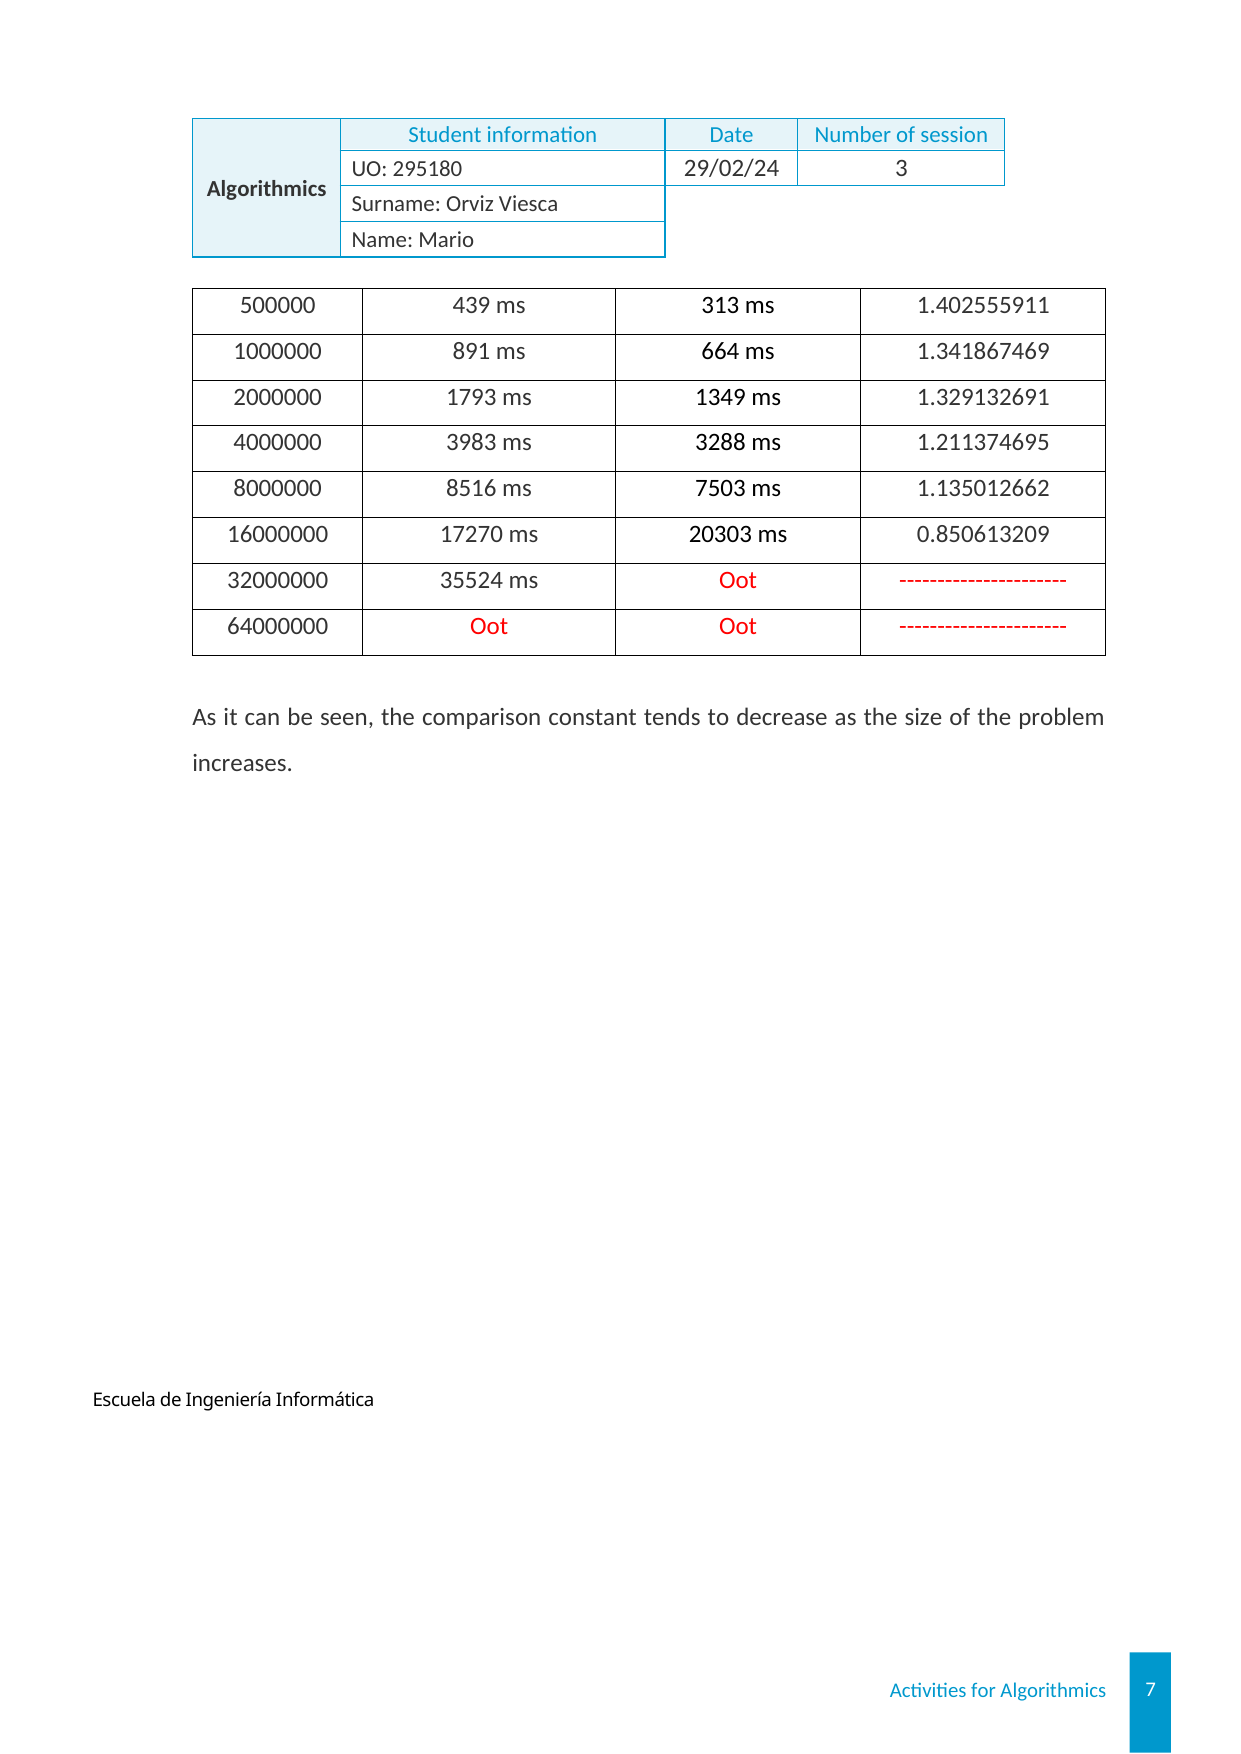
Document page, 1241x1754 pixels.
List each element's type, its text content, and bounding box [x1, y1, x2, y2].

table_cell 1.211374695 [861, 426, 1105, 471]
table_cell 8000000 [193, 472, 362, 517]
table_cell 35524 ms [363, 564, 615, 609]
table_cell 313 ms [616, 289, 860, 334]
table_cell ---------------------- [861, 610, 1105, 654]
table_cell 1349 ms [616, 381, 860, 425]
table_cell 20303 ms [616, 518, 860, 563]
table_cell 1.329132691 [861, 381, 1105, 425]
table_cell ---------------------- [861, 564, 1105, 609]
table_cell 64000000 [193, 610, 362, 654]
table_cell 439 ms [363, 289, 615, 334]
table_cell 1.135012662 [861, 472, 1105, 517]
table_cell 664 ms [616, 335, 860, 379]
table_cell Oot [363, 610, 615, 654]
table_cell 1.341867469 [861, 335, 1105, 379]
table_cell 16000000 [193, 518, 362, 563]
table_cell 1.402555911 [861, 289, 1105, 334]
table_cell 8516 ms [363, 472, 615, 517]
table_cell 2000000 [193, 381, 362, 425]
table_cell 1000000 [193, 335, 362, 379]
text As it can be seen, the comparison constant tends to decrease as the size of the problem increases. [192, 701, 1106, 778]
table_cell 4000000 [193, 426, 362, 471]
table_cell 7503 ms [616, 472, 860, 517]
table_cell 3288 ms [616, 426, 860, 471]
table_cell Oot [616, 564, 860, 609]
table_cell 1793 ms [363, 381, 615, 425]
table_cell 500000 [193, 289, 362, 334]
table_cell 17270 ms [363, 518, 615, 563]
table_cell 891 ms [363, 335, 615, 379]
table_cell 32000000 [193, 564, 362, 609]
table_cell 3983 ms [363, 426, 615, 471]
table_cell 0.850613209 [861, 518, 1105, 563]
table_cell Oot [616, 610, 860, 654]
